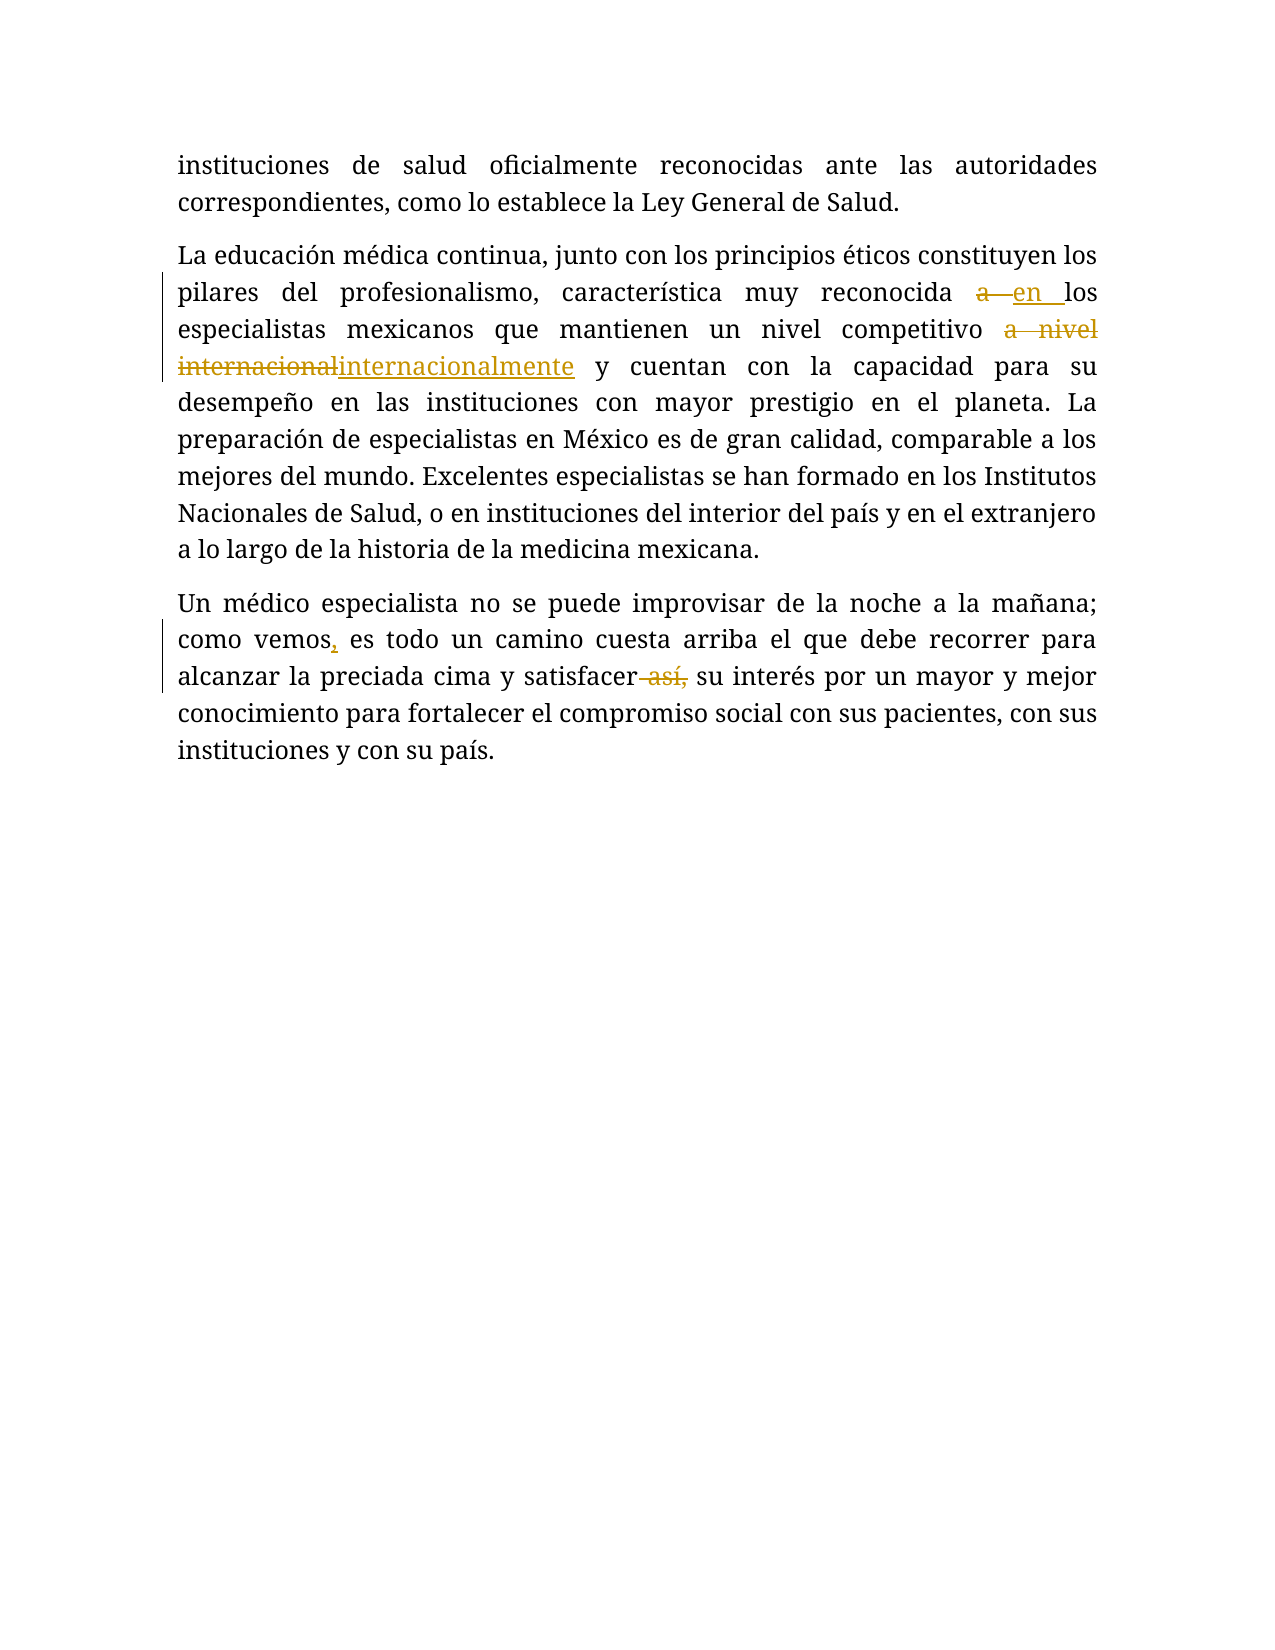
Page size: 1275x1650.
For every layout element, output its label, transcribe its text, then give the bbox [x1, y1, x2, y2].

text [177, 148, 1098, 218]
text La educación médica continua, junto con los principios éticos constituyen los pilares del profesionalismo, característica muy reconocida los especialistas mexicanos que mantienen un nivel competitivo y cuentan con la capacidad para su desempeño en las instituciones con mayor prestigio en el planeta. La preparación de especialistas en México es de gran calidad, comparable a los mejores del mundo. Excelentes especialistas se han formado en los Institutos Nacionales de Salud, o en instituciones del interior del país y en el extranjero a lo largo de la historia de la medicina mexicana. [177, 238, 1098, 566]
text Un médico especialista no se puede improvisar de la noche a la mañana; como vemos es todo un camino cuesta arriba el que debe recorrer para alcanzar la preciada cima y satisfacer su interés por un mayor y mejor conocimiento para fortalecer el compromiso social con sus pacientes, con sus instituciones y con su país. [177, 585, 1098, 767]
